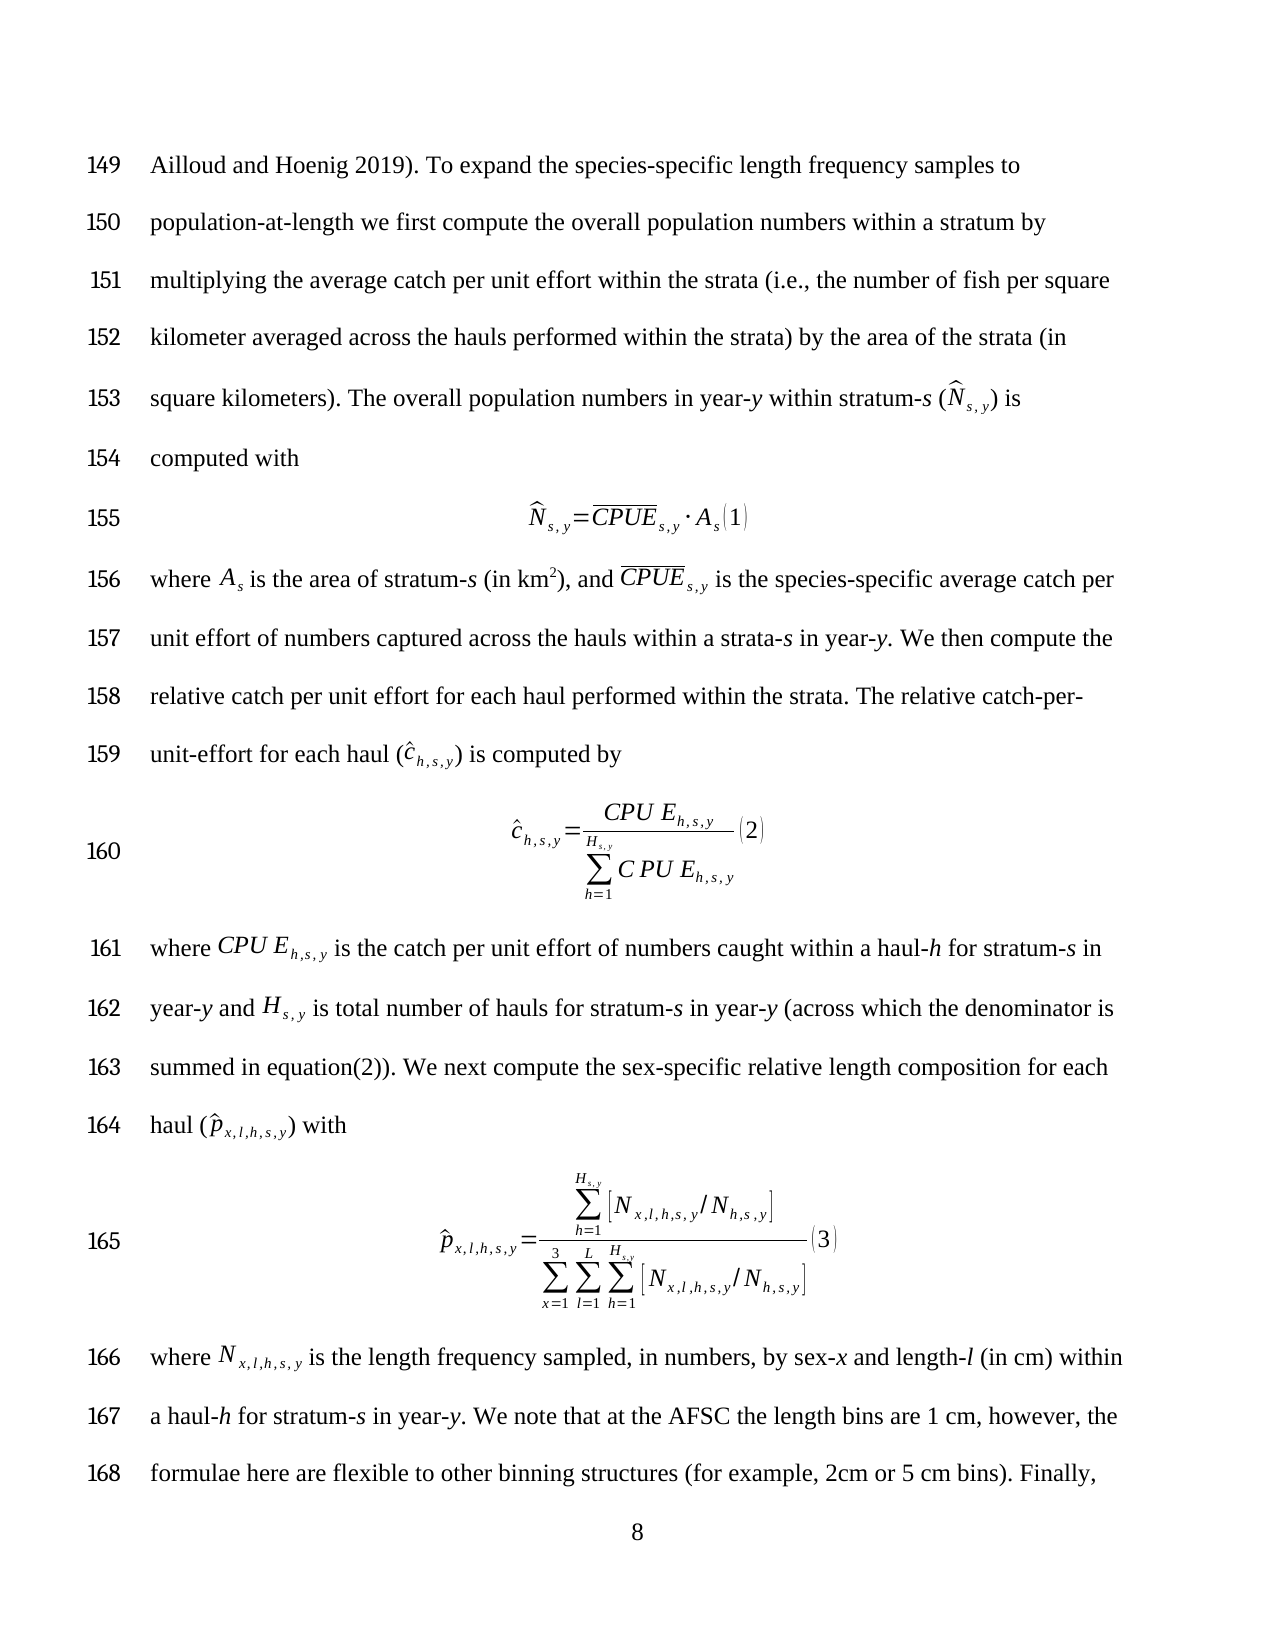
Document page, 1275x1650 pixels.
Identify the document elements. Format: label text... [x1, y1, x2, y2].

text where is the catch per unit effort of numbers caught within a haul-h for stratum-s in year-y and is total number of hauls for stratum-s in year-y (across which the denominator is summed in equation(2)). We next compute the sex-specific relative length composition for each haul () with [150, 932, 1125, 1141]
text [150, 1341, 1125, 1487]
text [150, 150, 1125, 472]
text where is the area of stratum-s (in km2), and is the species-specific average catch per unit effort of numbers captured across the hauls within a strata-s in year-y. We then compute the relative catch per unit effort for each haul performed within the strata. The relative catch-per-unit-effort for each haul () is computed by [150, 563, 1125, 769]
